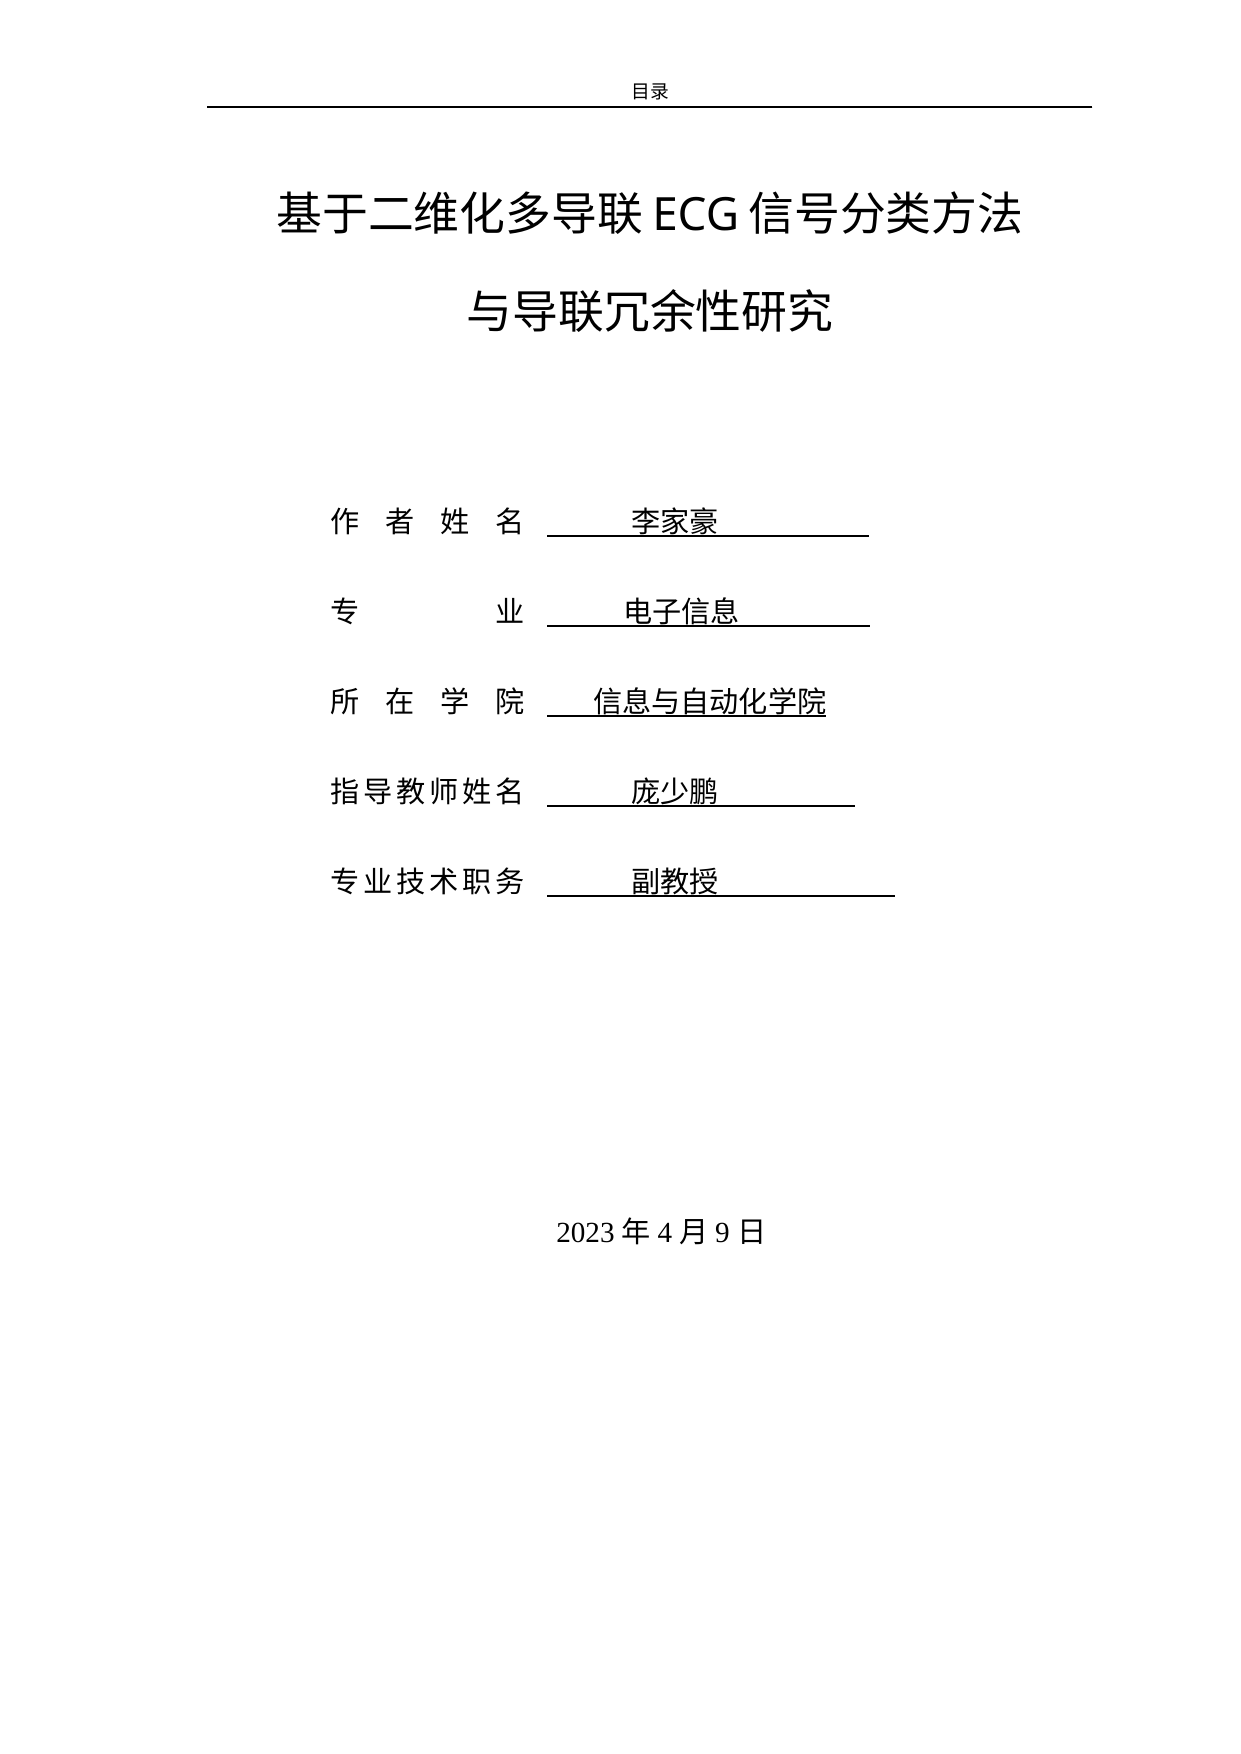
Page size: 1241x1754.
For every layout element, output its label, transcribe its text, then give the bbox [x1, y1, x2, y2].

table_cell 庞少鹏 [536, 757, 980, 847]
text 基于二维化多导联ECG信号分类方法 [207, 162, 1092, 259]
table_header 李家豪 [536, 487, 980, 577]
table_header 2023 年 4 月 9 日 [207, 1198, 1115, 1262]
table_cell 所在学院 [319, 667, 536, 757]
table_header 作者姓名 [319, 487, 536, 577]
table_cell 专业 [319, 577, 536, 667]
table_cell 电子信息 [536, 577, 980, 667]
table_cell 专业技术职务 [319, 848, 536, 937]
text 与导联冗余性研究 [207, 259, 1092, 357]
table_cell 指导教师姓名 [319, 757, 536, 847]
table_cell 副教授 [536, 848, 980, 937]
table_cell 信息与自动化学院 [536, 667, 980, 757]
